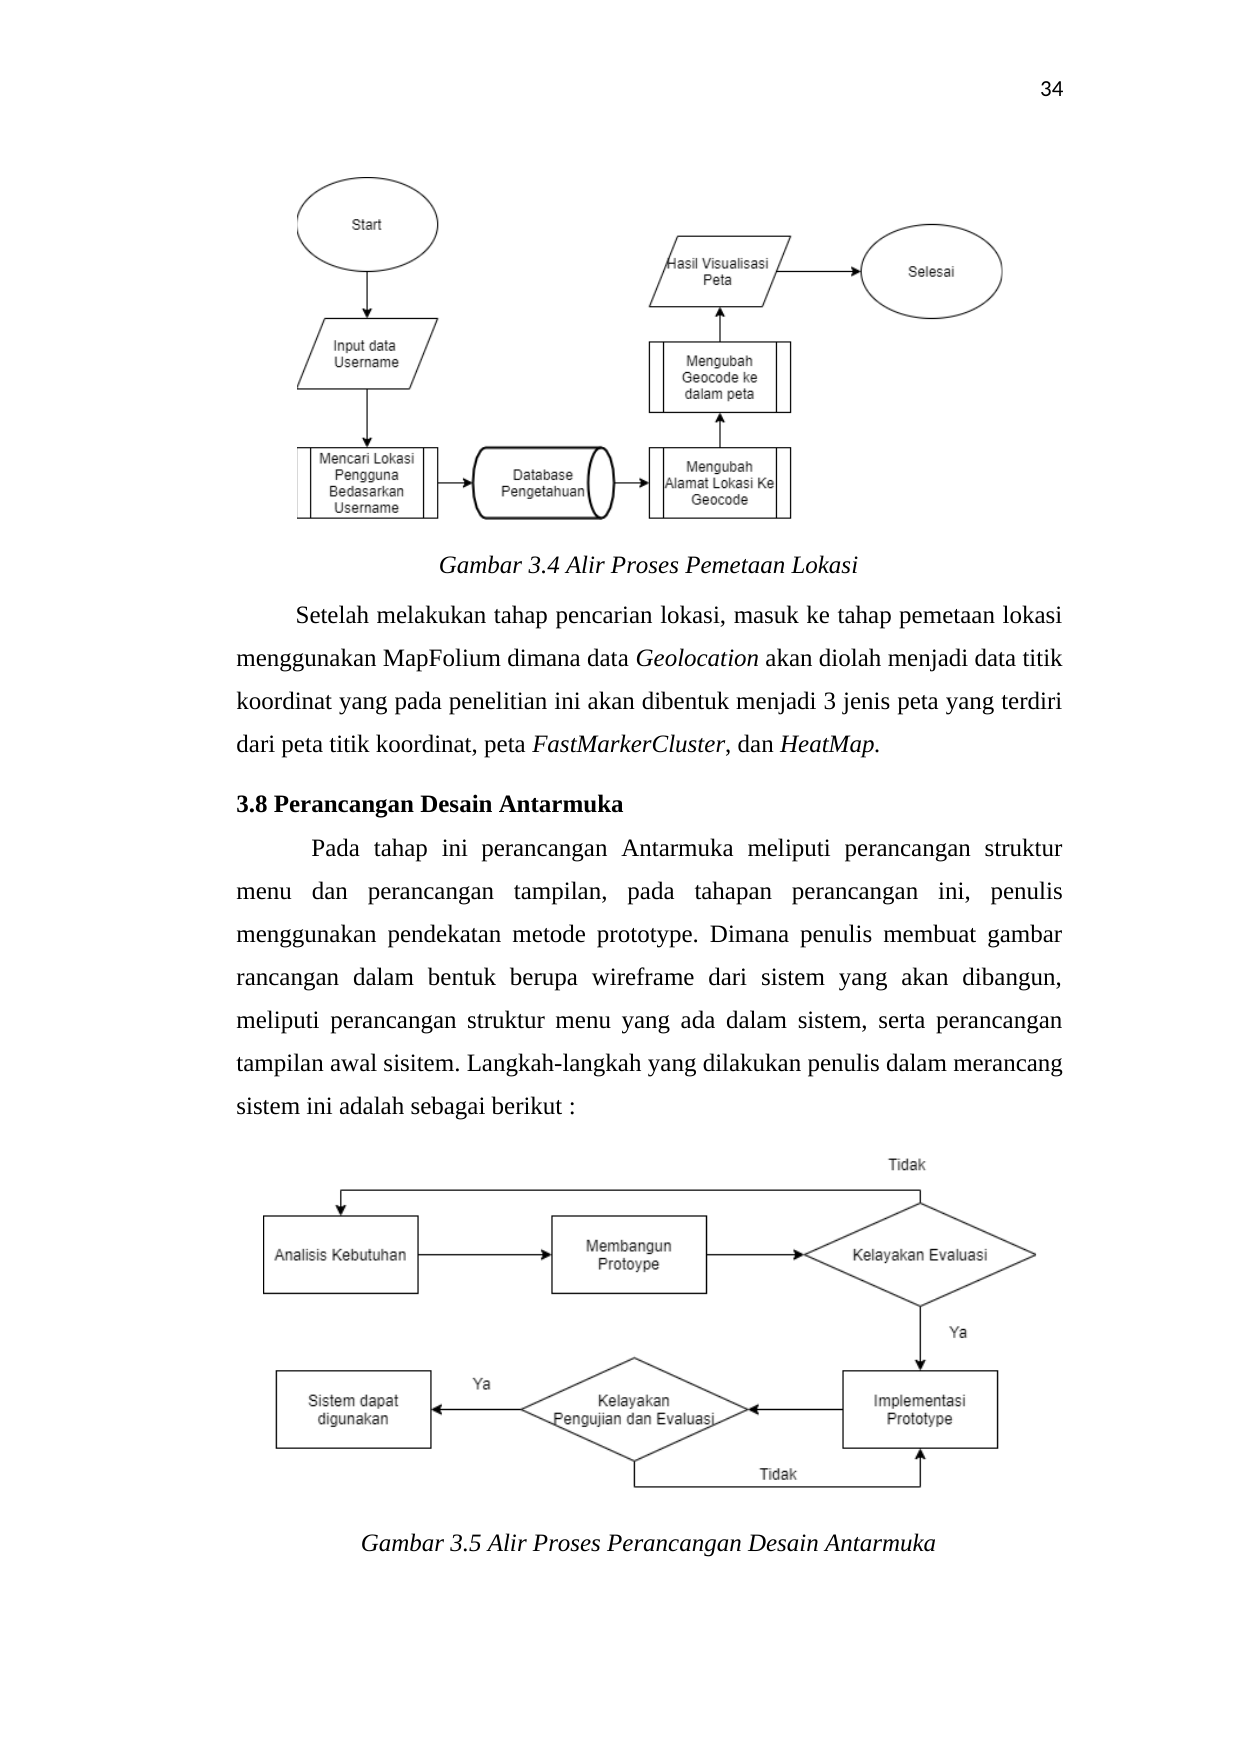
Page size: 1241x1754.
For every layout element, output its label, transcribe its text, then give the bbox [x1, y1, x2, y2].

text Gambar 3.5 Alir Proses Perancangan Desain Antarmuka [236, 1528, 1063, 1557]
text Setelah melakukan tahap pencarian lokasi, masuk ke tahap pemetaan lokasi menggunakan MapFolium dimana data Geolocation akan diolah menjadi data titik koordinat yang pada penelitian ini akan dibentuk menjadi 3 jenis peta yang terdiri dari peta titik koordinat, peta FastMarkerCluster, dan HeatMap. [236, 600, 1063, 758]
picture [263, 1151, 1037, 1498]
text Gambar 3.4 Alir Proses Pemetaan Lokasi [236, 550, 1063, 579]
picture [297, 177, 1003, 520]
text Pada tahap ini perancangan Antarmuka meliputi perancangan struktur menu dan perancangan tampilan, pada tahapan perancangan ini, penulis menggunakan pendekatan metode prototype. Dimana penulis membuat gambar rancangan dalam bentuk berupa wireframe dari sistem yang akan dibangun, meliputi perancangan struktur menu yang ada dalam sistem, serta perancangan tampilan awal sisitem. Langkah-langkah yang dilakukan penulis dalam merancang sistem ini adalah sebagai berikut : [236, 833, 1063, 1120]
subtitle 3.8 Perancangan Desain Antarmuka [236, 789, 1063, 818]
